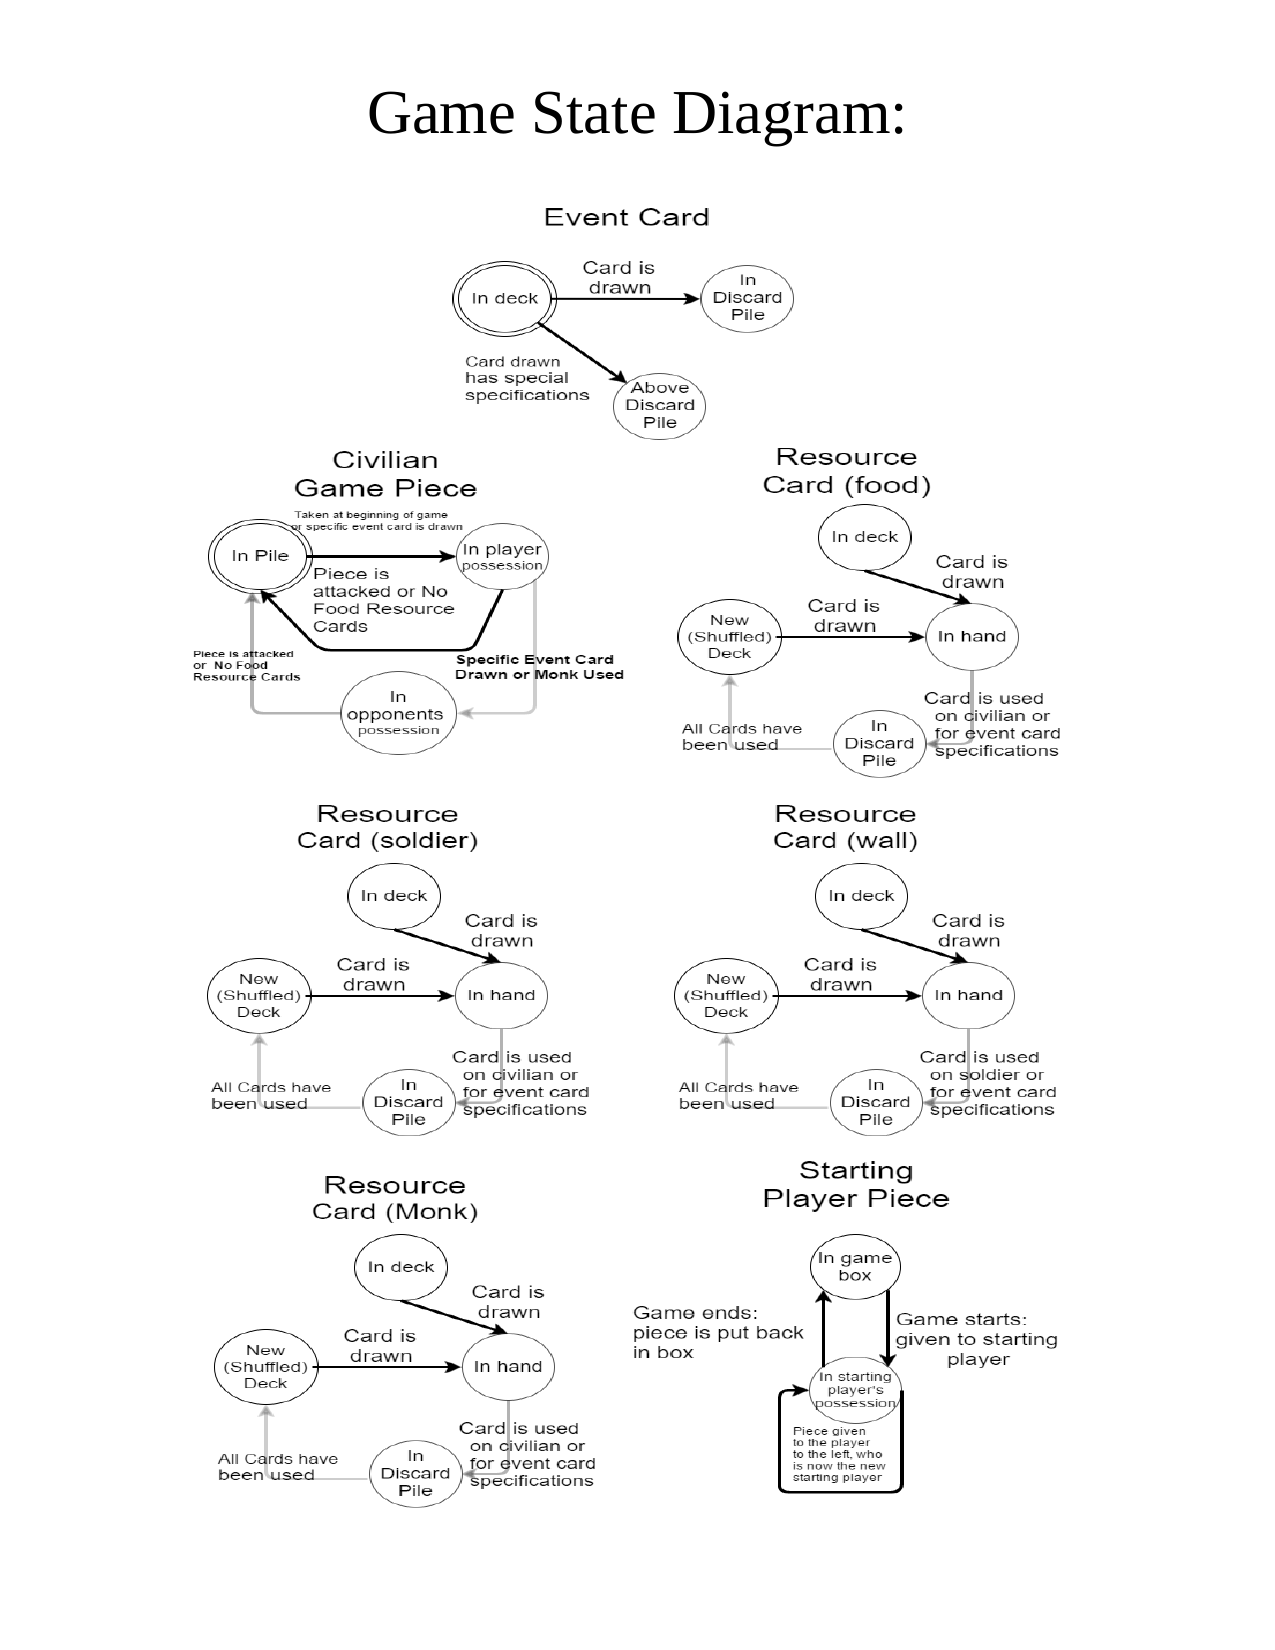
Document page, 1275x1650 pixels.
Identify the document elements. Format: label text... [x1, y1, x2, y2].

text Game State Diagram: [112, 75, 1162, 147]
